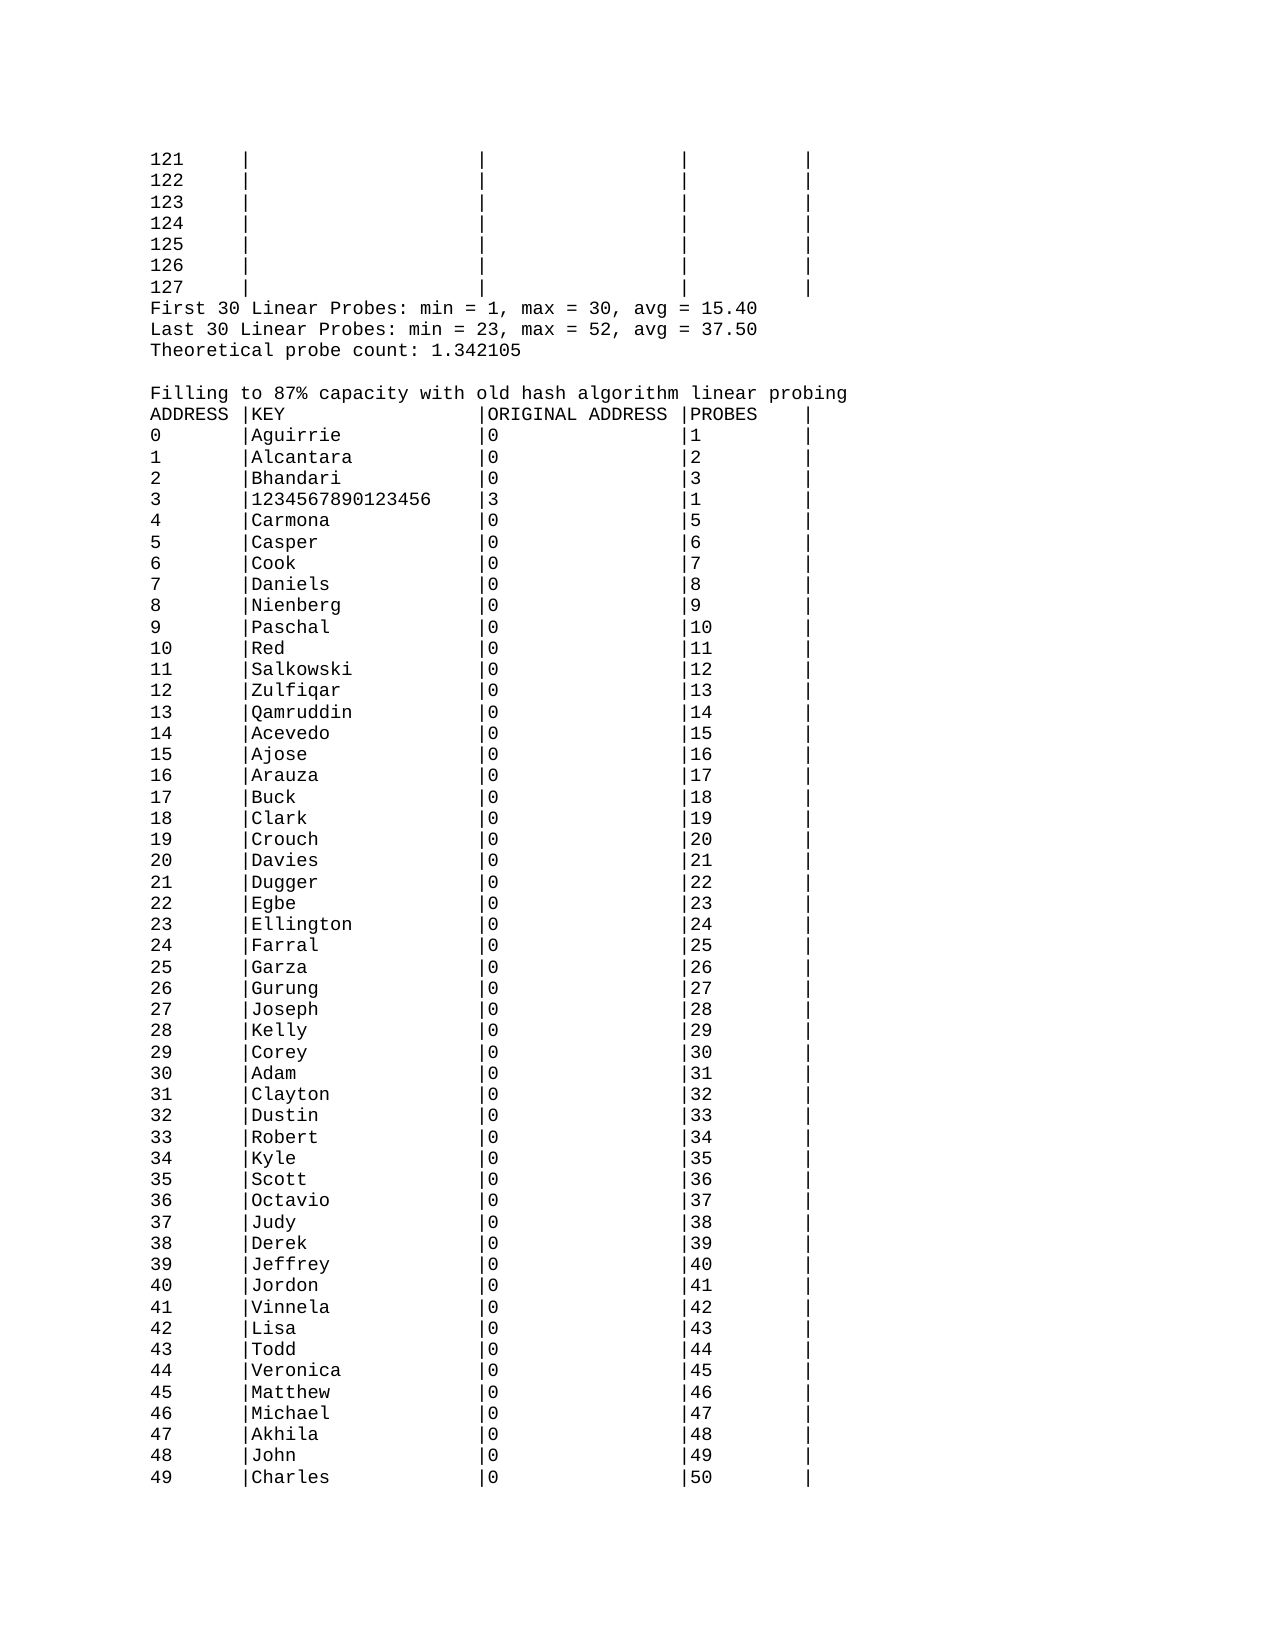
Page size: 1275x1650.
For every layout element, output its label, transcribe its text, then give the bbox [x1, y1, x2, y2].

text 47 |Akhila |0 |48 | [150, 1425, 1125, 1446]
text 2 |Bhandari |0 |3 | [150, 469, 1125, 490]
text 125 | | | | [150, 235, 1125, 256]
text 43 |Todd |0 |44 | [150, 1340, 1125, 1361]
text 14 |Acevedo |0 |15 | [150, 724, 1125, 745]
text 123 | | | | [150, 192, 1125, 214]
text 48 |John |0 |49 | [150, 1446, 1125, 1467]
text 121 | | | | [150, 150, 1125, 171]
text 18 |Clark |0 |19 | [150, 809, 1125, 830]
text 10 |Red |0 |11 | [150, 639, 1125, 660]
text 5 |Casper |0 |6 | [150, 532, 1125, 554]
text 34 |Kyle |0 |35 | [150, 1149, 1125, 1170]
text 8 |Nienberg |0 |9 | [150, 596, 1125, 617]
text 25 |Garza |0 |26 | [150, 957, 1125, 979]
text 36 |Octavio |0 |37 | [150, 1191, 1125, 1212]
text 31 |Clayton |0 |32 | [150, 1085, 1125, 1106]
text 29 |Corey |0 |30 | [150, 1042, 1125, 1064]
text 35 |Scott |0 |36 | [150, 1170, 1125, 1191]
text Filling to 87% capacity with old hash algorithm linear probing [150, 384, 1125, 405]
text 26 |Gurung |0 |27 | [150, 979, 1125, 1000]
text 24 |Farral |0 |25 | [150, 936, 1125, 957]
text First 30 Linear Probes: min = 1, max = 30, avg = 15.40 [150, 299, 1125, 320]
text 41 |Vinnela |0 |42 | [150, 1297, 1125, 1319]
text 49 |Charles |0 |50 | [150, 1467, 1125, 1489]
text 11 |Salkowski |0 |12 | [150, 660, 1125, 681]
text 16 |Arauza |0 |17 | [150, 766, 1125, 787]
text 127 | | | | [150, 277, 1125, 299]
text 17 |Buck |0 |18 | [150, 787, 1125, 809]
text Last 30 Linear Probes: min = 23, max = 52, avg = 37.50 [150, 320, 1125, 341]
text 20 |Davies |0 |21 | [150, 851, 1125, 872]
text 22 |Egbe |0 |23 | [150, 894, 1125, 915]
text 9 |Paschal |0 |10 | [150, 617, 1125, 639]
text 7 |Daniels |0 |8 | [150, 575, 1125, 596]
text 46 |Michael |0 |47 | [150, 1404, 1125, 1425]
text 19 |Crouch |0 |20 | [150, 830, 1125, 851]
text ADDRESS |KEY |ORIGINAL ADDRESS |PROBES | [150, 405, 1125, 426]
text 44 |Veronica |0 |45 | [150, 1361, 1125, 1382]
text 28 |Kelly |0 |29 | [150, 1021, 1125, 1042]
text 32 |Dustin |0 |33 | [150, 1106, 1125, 1127]
text 27 |Joseph |0 |28 | [150, 1000, 1125, 1021]
text 0 |Aguirrie |0 |1 | [150, 426, 1125, 447]
text 6 |Cook |0 |7 | [150, 554, 1125, 575]
text 122 | | | | [150, 171, 1125, 192]
text 45 |Matthew |0 |46 | [150, 1382, 1125, 1404]
text 3 |1234567890123456 |3 |1 | [150, 490, 1125, 511]
text 15 |Ajose |0 |16 | [150, 745, 1125, 766]
text Theoretical probe count: 1.342105 [150, 341, 1125, 362]
text 1 |Alcantara |0 |2 | [150, 447, 1125, 469]
text 33 |Robert |0 |34 | [150, 1127, 1125, 1149]
text 30 |Adam |0 |31 | [150, 1064, 1125, 1085]
text 124 | | | | [150, 214, 1125, 235]
text 38 |Derek |0 |39 | [150, 1234, 1125, 1255]
text 37 |Judy |0 |38 | [150, 1212, 1125, 1234]
text 126 | | | | [150, 256, 1125, 277]
text 4 |Carmona |0 |5 | [150, 511, 1125, 532]
text 13 |Qamruddin |0 |14 | [150, 702, 1125, 724]
text 42 |Lisa |0 |43 | [150, 1319, 1125, 1340]
text 21 |Dugger |0 |22 | [150, 872, 1125, 894]
text 12 |Zulfiqar |0 |13 | [150, 681, 1125, 702]
text 39 |Jeffrey |0 |40 | [150, 1255, 1125, 1276]
text 23 |Ellington |0 |24 | [150, 915, 1125, 936]
text 40 |Jordon |0 |41 | [150, 1276, 1125, 1297]
